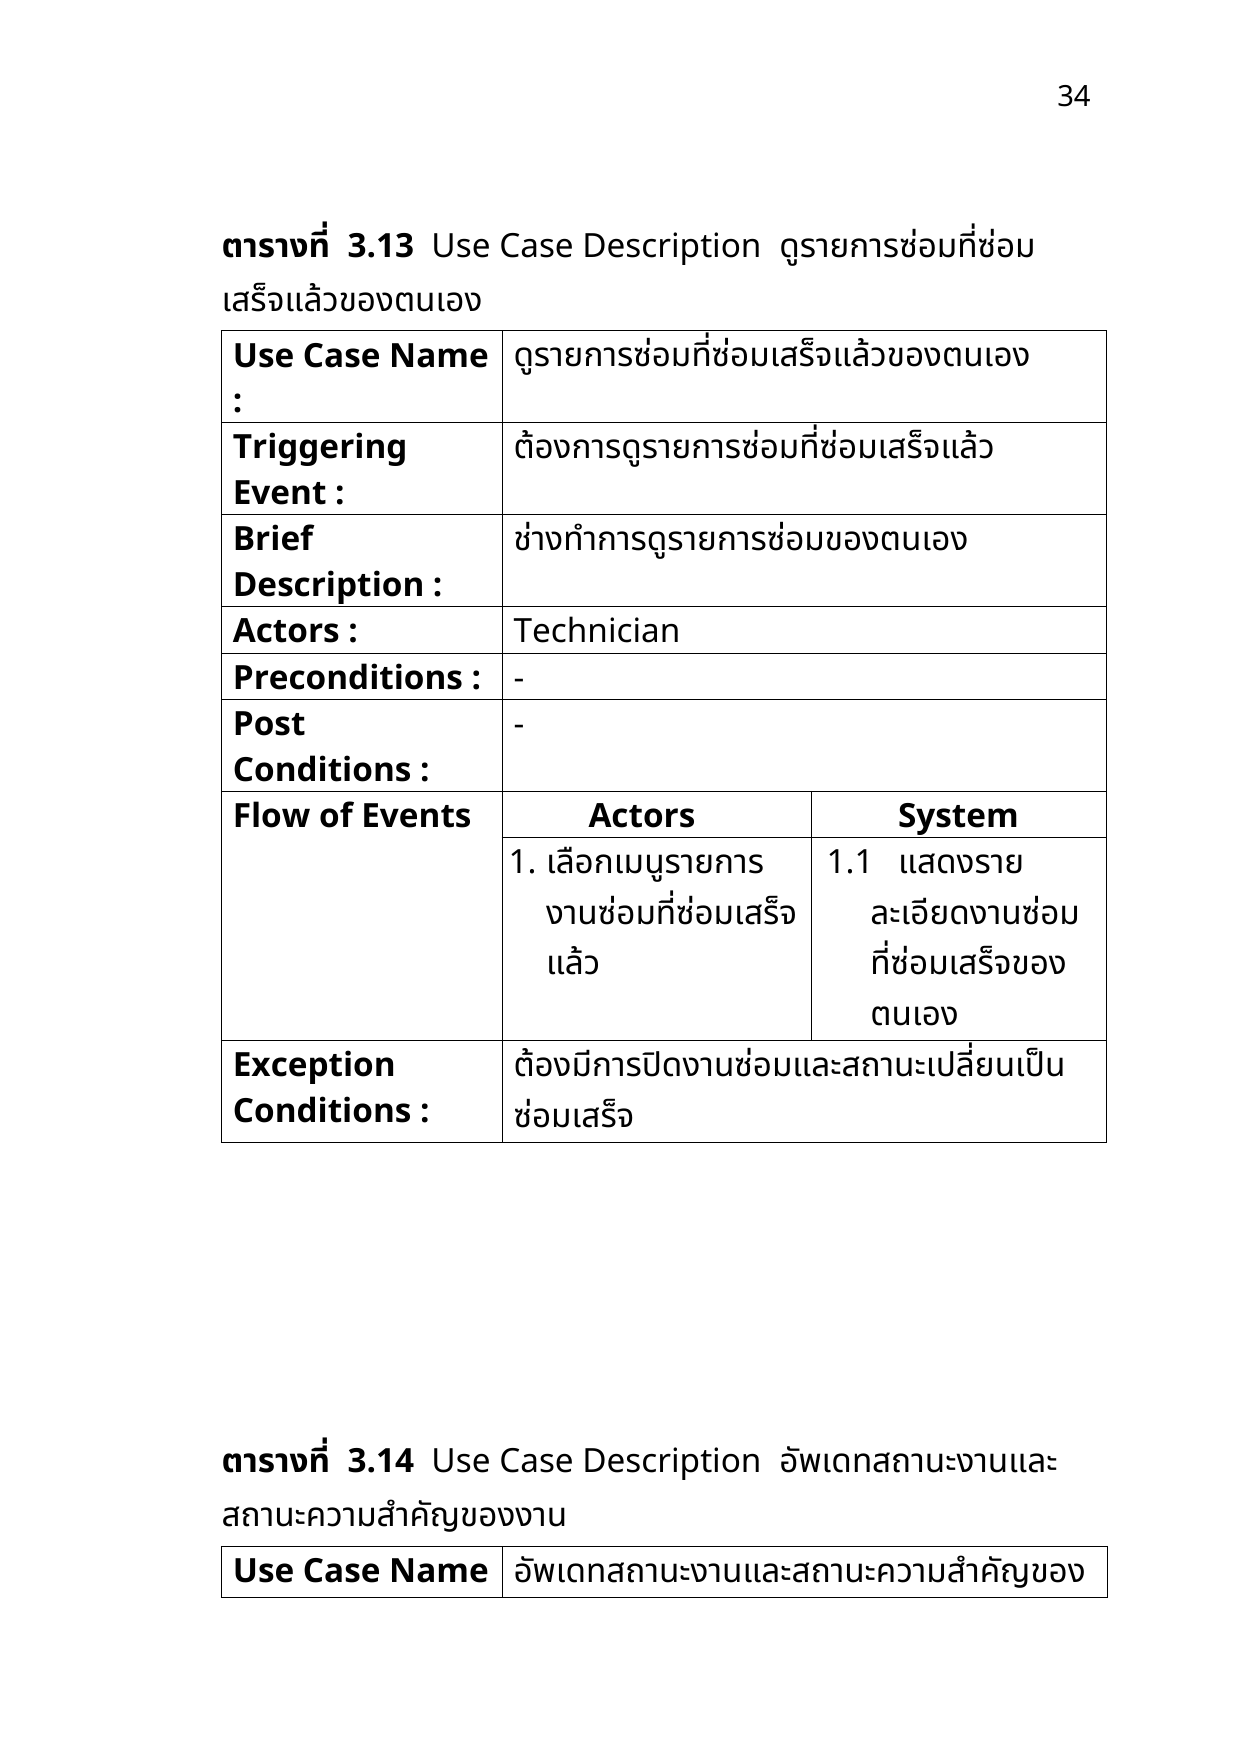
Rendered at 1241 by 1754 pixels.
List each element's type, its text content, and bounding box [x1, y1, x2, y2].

text ตารางที่ 3.13 Use Case Description ดูรายการซ่อมที่ซ่อมเสร็จแล้วของตนเอง [221, 221, 1090, 326]
table_cell Post Conditions : [222, 700, 502, 791]
table_header Use Case Name : [222, 331, 502, 422]
table_cell Actors : [222, 607, 502, 652]
table_cell ต้องการดูรายการซ่อมที่ซ่อมเสร็จแล้ว [503, 423, 1106, 514]
table_cell - [503, 654, 1106, 699]
table_cell Actors [503, 792, 811, 837]
table_cell เลือกเมนูรายการงานซ่อมที่ซ่อมเสร็จแล้ว [503, 838, 811, 1040]
text ตารางที่ 3.14 Use Case Description อัพเดทสถานะงานและสถานะความสำคัญของงาน [221, 1437, 1090, 1542]
table_cell Technician [503, 607, 1106, 652]
table_cell แสดงรายละเอียดงานซ่อมที่ซ่อมเสร็จของตนเอง [812, 838, 1106, 1040]
table_cell Exception Conditions : [222, 1041, 502, 1142]
table_header Use Case Name : [222, 1547, 502, 1597]
table_cell Preconditions : [222, 654, 502, 699]
table_header ดูรายการซ่อมที่ซ่อมเสร็จแล้วของตนเอง [503, 331, 1106, 422]
table_cell - [503, 700, 1106, 791]
table_cell ช่างทำการดูรายการซ่อมของตนเอง [503, 515, 1106, 606]
table_cell Brief Description : [222, 515, 502, 606]
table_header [503, 1547, 1107, 1597]
table_cell System [812, 792, 1106, 837]
table_cell ต้องมีการปิดงานซ่อมและสถานะเปลี่ยนเป็นซ่อมเสร็จ [503, 1041, 1106, 1142]
table_cell Triggering Event : [222, 423, 502, 514]
table_cell Flow of Events [222, 792, 502, 1040]
